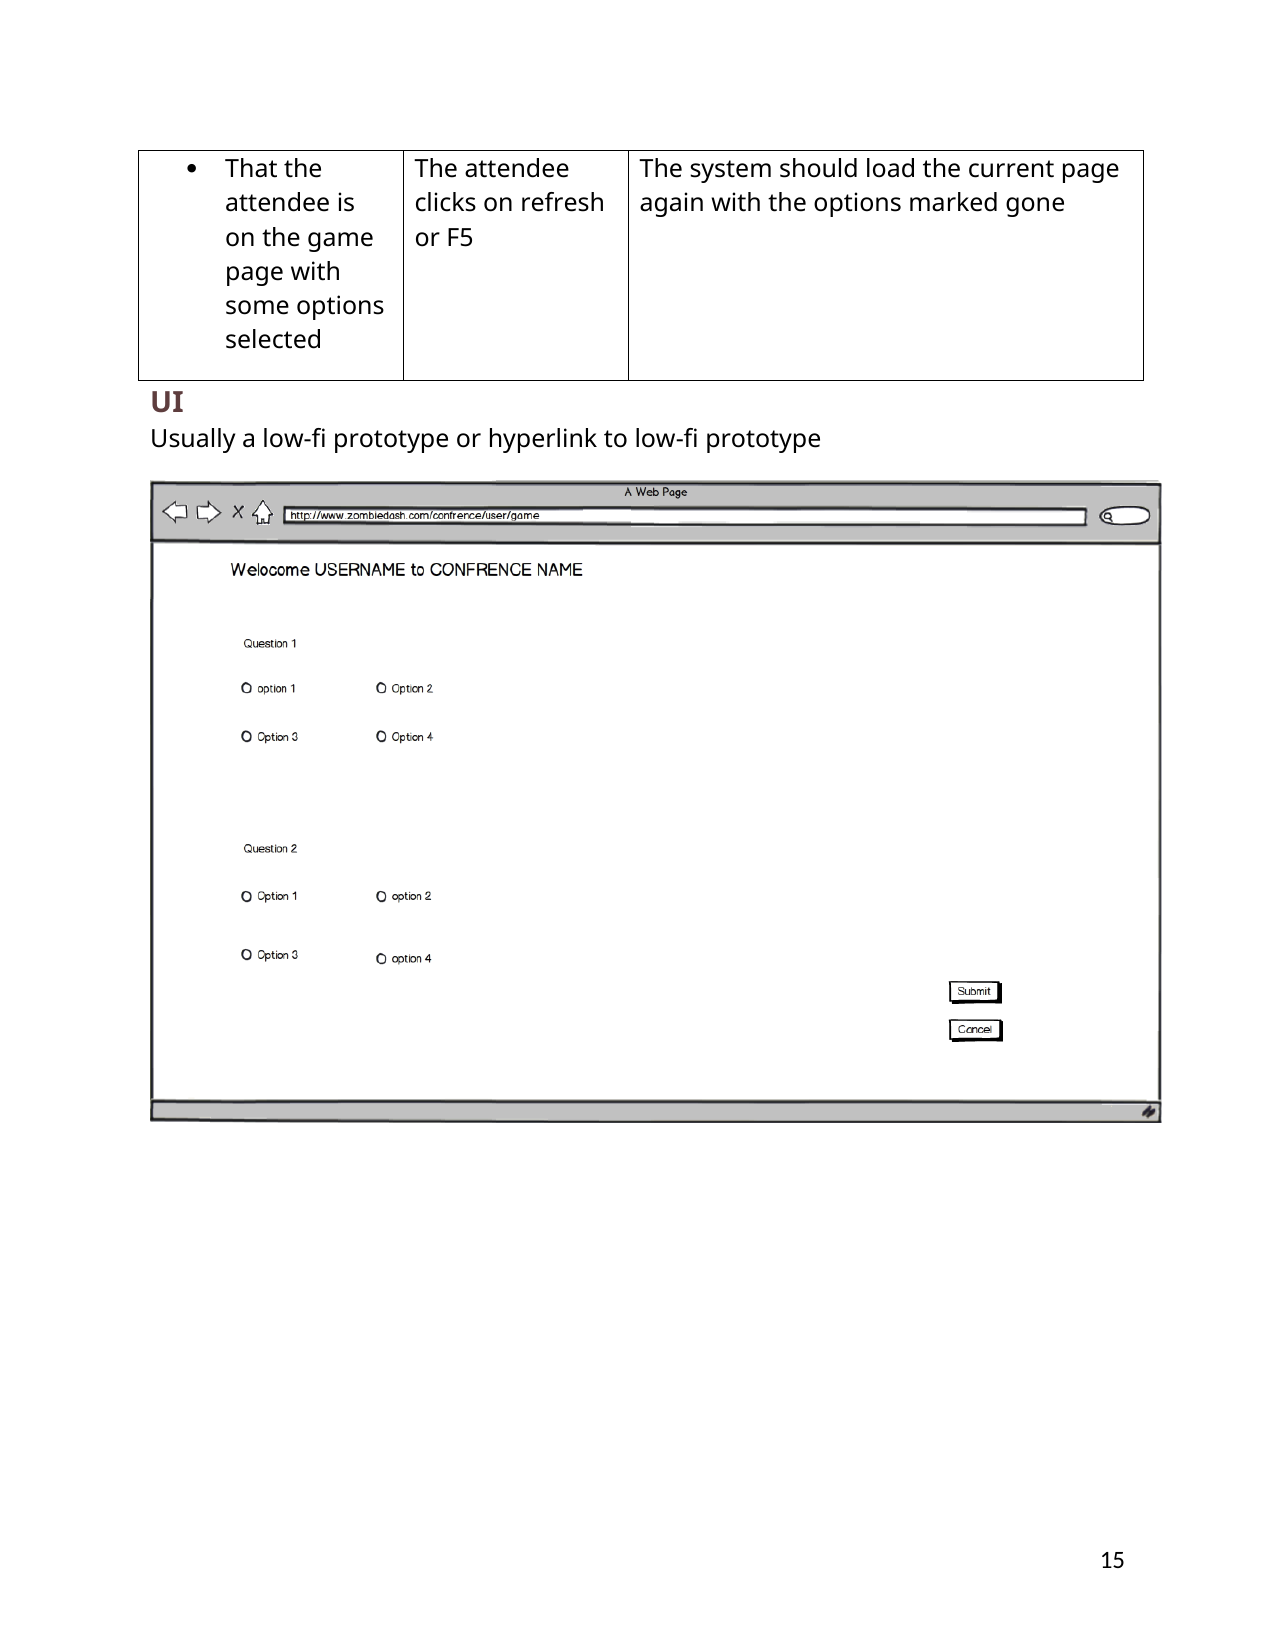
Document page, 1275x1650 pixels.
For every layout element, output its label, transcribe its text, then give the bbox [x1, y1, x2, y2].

table_cell The attendee clicks on refresh or F5 [404, 151, 628, 380]
table_cell That the attendee is on the game page with some options selected [139, 151, 403, 380]
picture [150, 480, 1162, 1123]
text UI Usually a low-fi prototype or hyperlink to low-fi prototype [150, 381, 1125, 455]
table_cell The system should load the current page again with the options marked gone [629, 151, 1143, 380]
